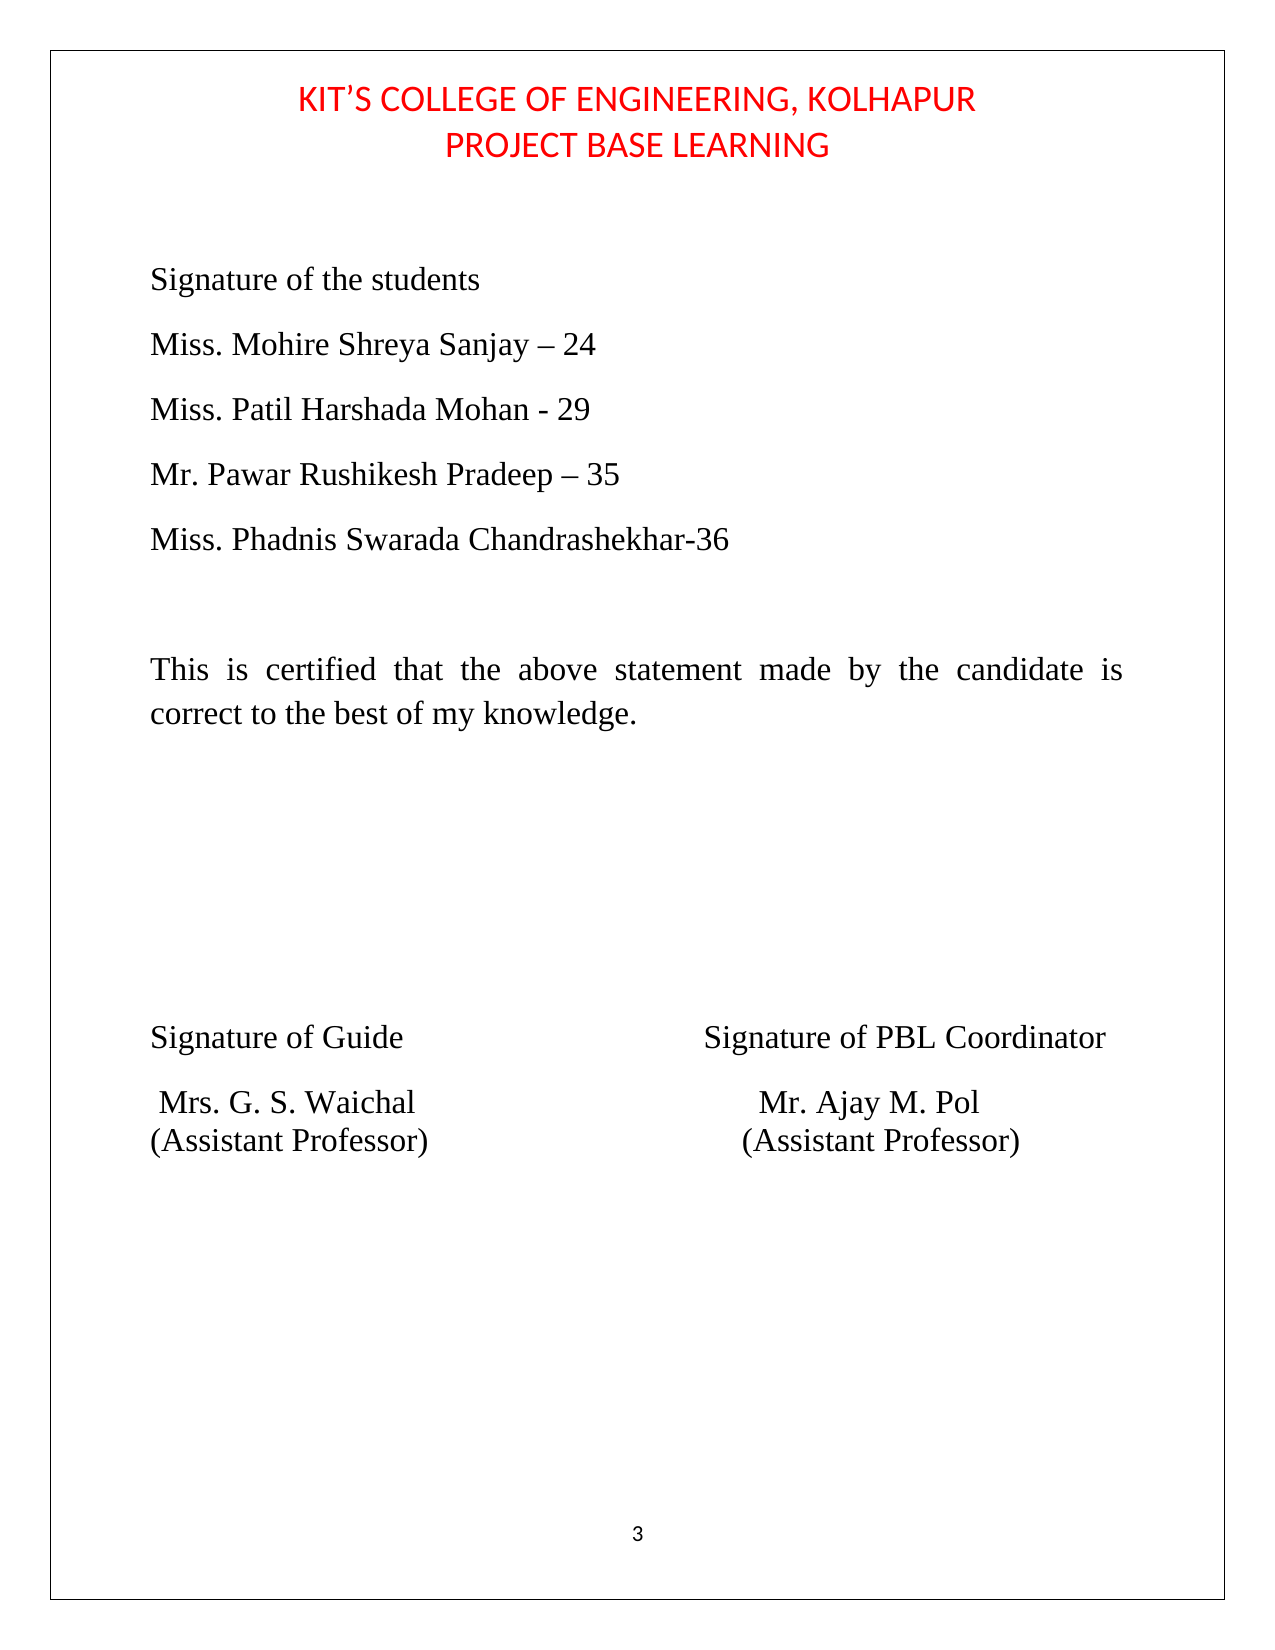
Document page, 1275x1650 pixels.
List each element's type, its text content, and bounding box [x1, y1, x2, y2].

text Mr. Pawar Rushikesh Pradeep – 35 [150, 454, 1125, 493]
text This is certified that the above statement made by the candidate is correct to the best of my knowledge. [150, 649, 1125, 731]
text Signature of Guide Signature of PBL Coordinator [150, 1017, 1125, 1056]
text Miss. Mohire Shreya Sanjay – 24 [150, 324, 1125, 363]
text Signature of the students [150, 259, 1125, 298]
text Miss. Phadnis Swarada Chandrashekhar-36 [150, 519, 1125, 557]
text Miss. Patil Harshada Mohan - 29 [150, 389, 1125, 428]
text Mrs. G. S. Waichal Mr. Ajay M. Pol [150, 1082, 1125, 1121]
text (Assistant Professor) (Assistant Professor) [150, 1121, 1125, 1159]
